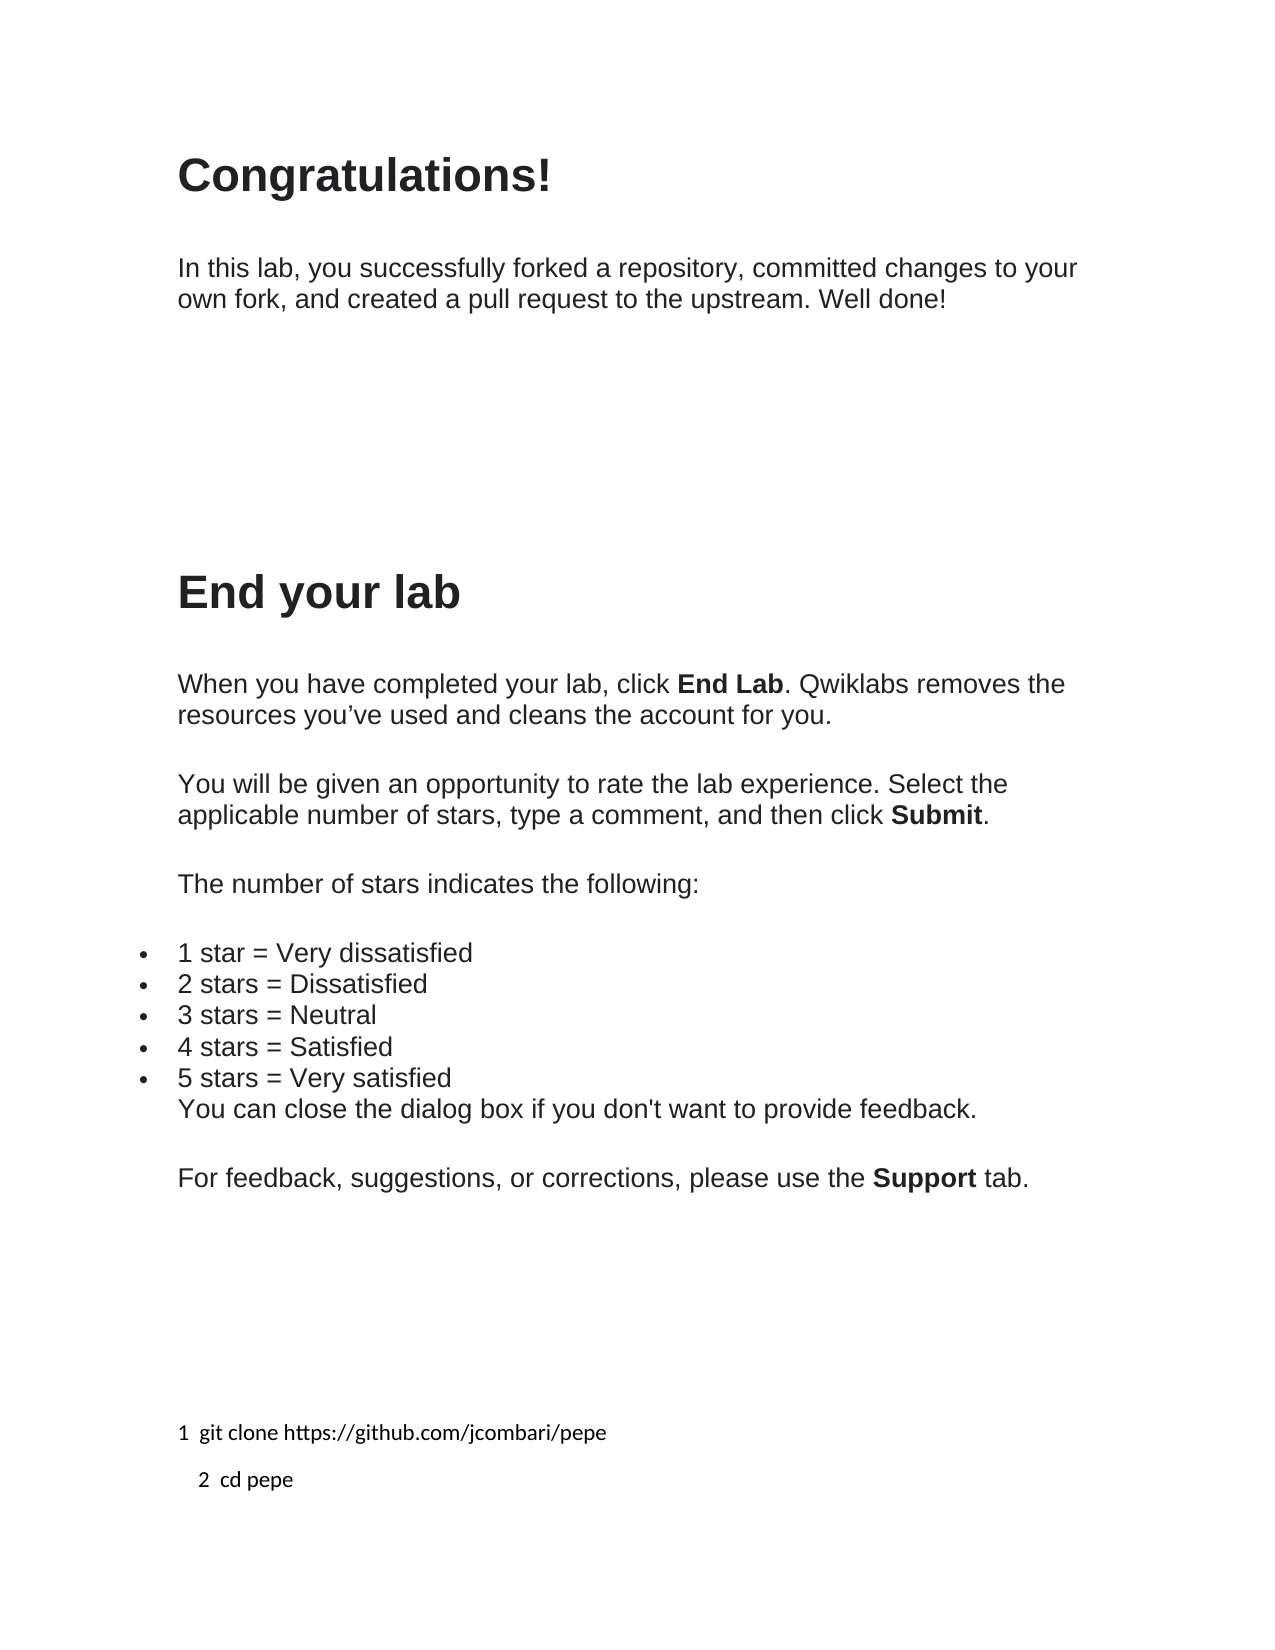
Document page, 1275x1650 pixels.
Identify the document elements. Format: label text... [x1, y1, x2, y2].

text 2 cd pepe [177, 1465, 1098, 1493]
text When you have completed your lab, click End Lab. Qwiklabs removes the resources you’ve used and cleans the account for you. [177, 668, 1098, 731]
text 1 git clone https://github.com/jcombari/pepe [177, 1418, 1098, 1446]
list 4 stars = Satisfied [140, 1031, 1098, 1062]
text The number of stars indicates the following: [177, 868, 1098, 899]
text For feedback, suggestions, or corrections, please use the Support tab. [177, 1162, 1098, 1193]
text In this lab, you successfully forked a repository, committed changes to your own fork, and created a pull request to the upstream. Well done! [177, 252, 1098, 314]
text Congratulations! [177, 148, 1098, 202]
list 2 stars = Dissatisfied [140, 968, 1098, 999]
list 1 star = Very dissatisfied [140, 937, 1098, 968]
list 5 stars = Very satisfied [140, 1062, 1098, 1093]
text End your lab [177, 564, 1098, 618]
list 3 stars = Neutral [140, 999, 1098, 1031]
text You will be given an opportunity to rate the lab experience. Select the applicable number of stars, type a comment, and then click Submit. [177, 768, 1098, 831]
text You can close the dialog box if you don't want to provide feedback. [177, 1093, 1098, 1124]
